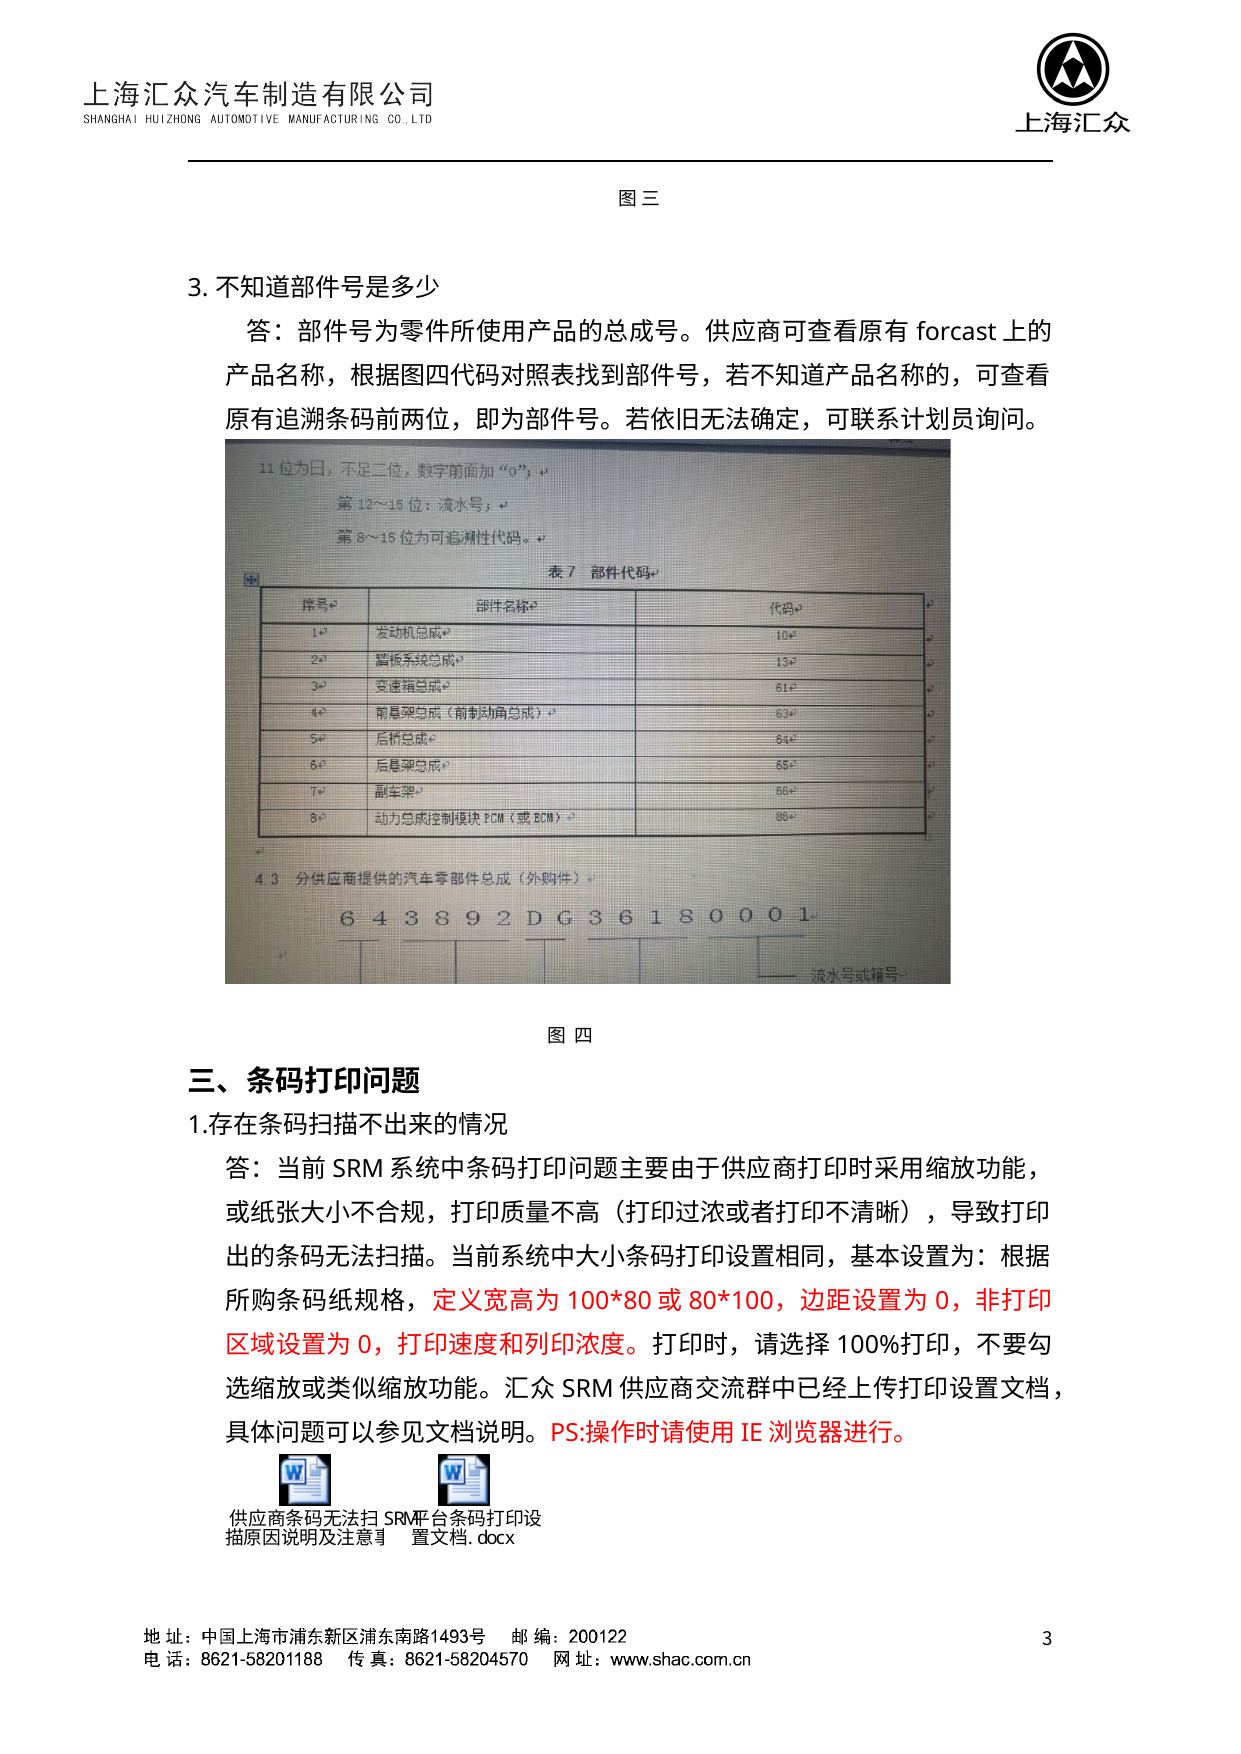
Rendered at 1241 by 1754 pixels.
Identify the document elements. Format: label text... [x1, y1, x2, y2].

list 图 四 [225, 1012, 1053, 1056]
picture [80, 75, 437, 129]
list 图 三 [225, 175, 1053, 219]
list 答：当前SRM系统中条码打印问题主要由于供应商打印时采用缩放功能，或纸张大小不合规，打印质量不高（打印过浓或者打印不清晰），导致打印出的条码无法扫描。当前系统中大小条码打印设置相同，基本设置为：根据所购条码纸规格，定义宽高为100*80或80*100，边距设置为0，非打印区域设置为0，打印速度和列印浓度。打印时，请选择100%打印，不要勾选缩放或类似缩放功能。汇众SRM供应商交流群中已经上传打印设置文档，具体问题可以参见文档说明。PS:操作时请使用IE浏览器进行。 [225, 1144, 1053, 1453]
picture [141, 1623, 753, 1670]
list 不知道部件号是多少 [187, 263, 1053, 307]
picture [225, 439, 951, 984]
list 答：部件号为零件所使用产品的总成号。供应商可查看原有forcast上的产品名称，根据图四代码对照表找到部件号，若不知道产品名称的，可查看原有追溯条码前两位，即为部件号。若依旧无法确定，可联系计划员询问。 [225, 307, 1053, 439]
list 1.存在条码扫描不出来的情况 [187, 1100, 1053, 1144]
list 条码打印问题 [187, 1056, 1053, 1100]
picture [1013, 30, 1132, 134]
